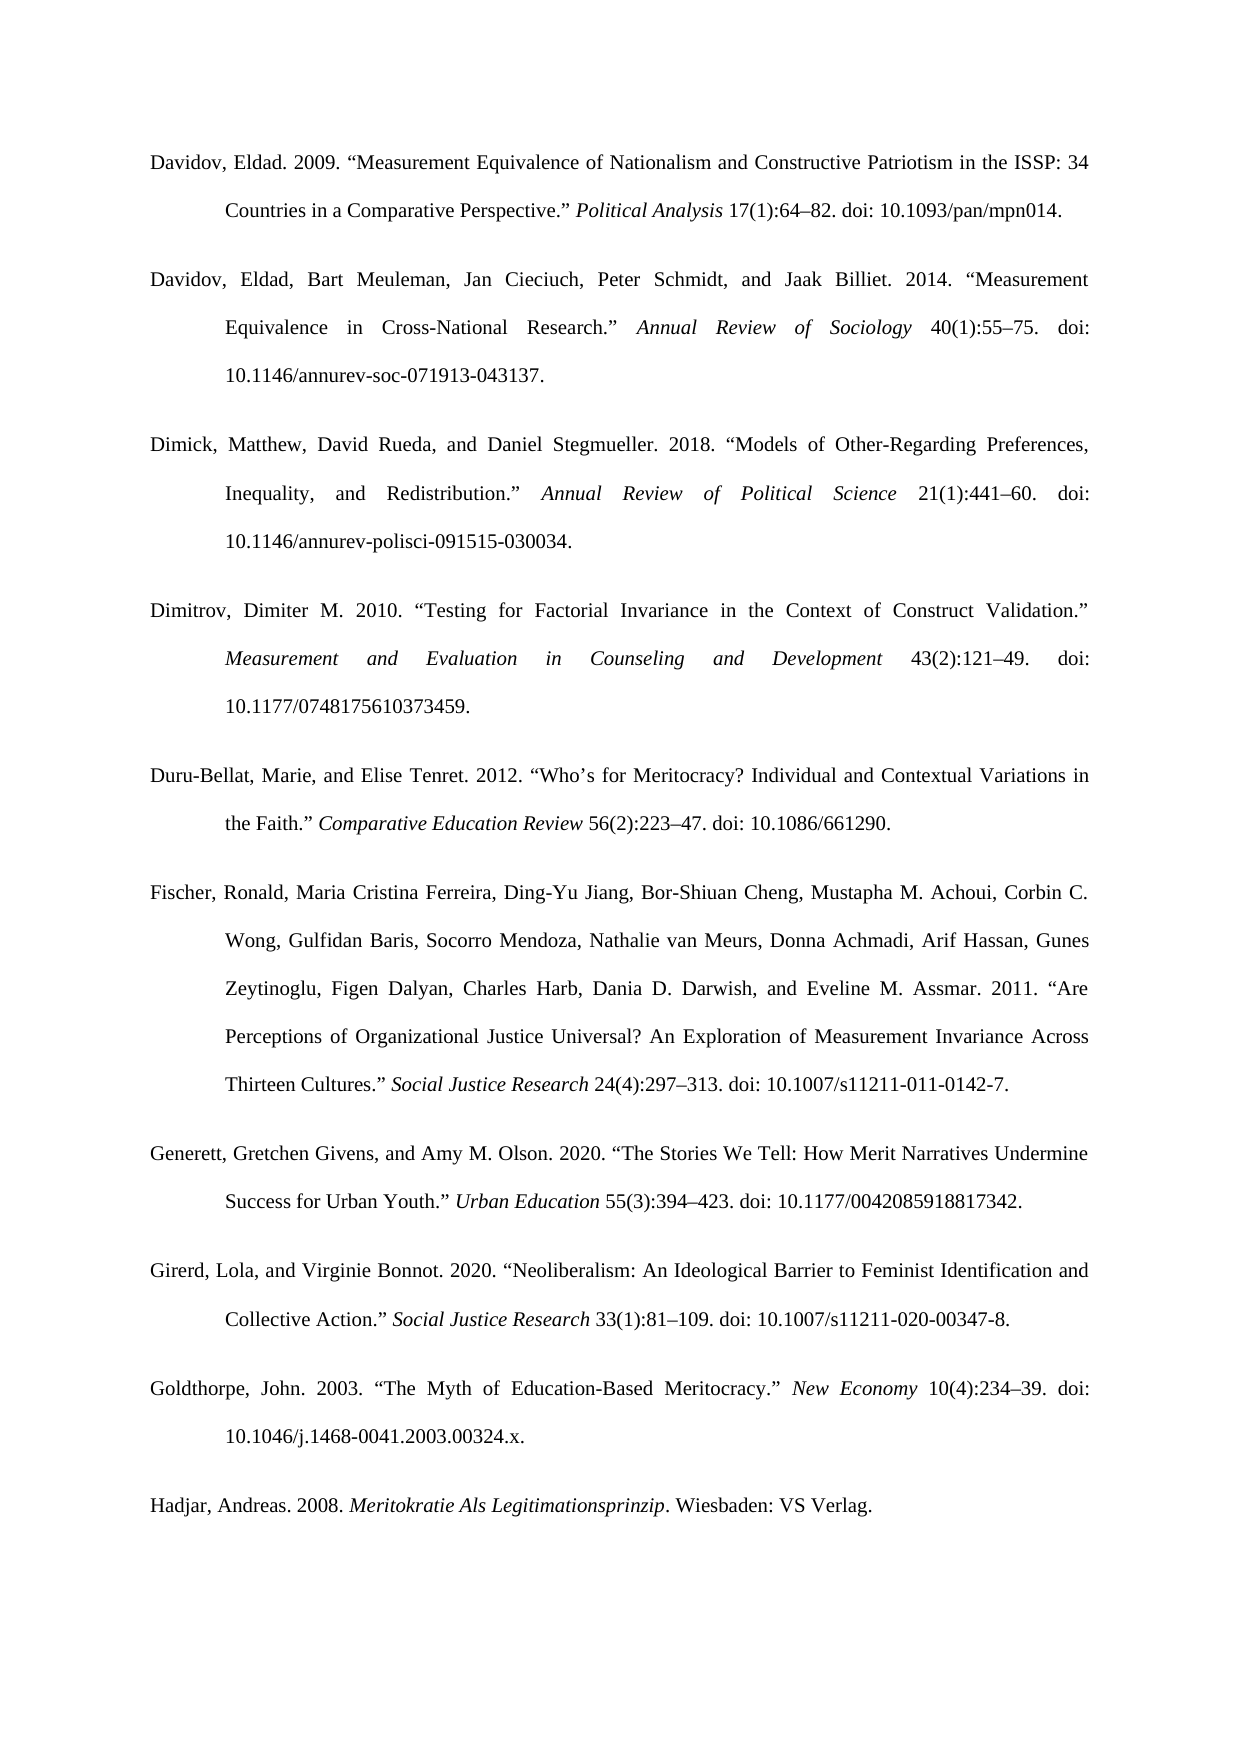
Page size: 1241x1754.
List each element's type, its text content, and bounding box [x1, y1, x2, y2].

text Dimick, Matthew, David Rueda, and Daniel Stegmueller. 2018. “Models of Other-Regarding Preferences, Inequality, and Redistribution.” Annual Review of Political Science 21(1):441–60. doi: 10.1146/annurev-polisci-091515-030034. [150, 432, 1090, 553]
text Davidov, Eldad, Bart Meuleman, Jan Cieciuch, Peter Schmidt, and Jaak Billiet. 2014. “Measurement Equivalence in Cross-National Research.” Annual Review of Sociology 40(1):55–75. doi: 10.1146/annurev-soc-071913-043137. [150, 267, 1090, 387]
text Generett, Gretchen Givens, and Amy M. Olson. 2020. “The Stories We Tell: How Merit Narratives Undermine Success for Urban Youth.” Urban Education 55(3):394–423. doi: 10.1177/0042085918817342. [150, 1141, 1090, 1213]
text Goldthorpe, John. 2003. “The Myth of Education-Based Meritocracy.” New Economy 10(4):234–39. doi: 10.1046/j.1468-0041.2003.00324.x. [150, 1375, 1090, 1448]
text Davidov, Eldad. 2009. “Measurement Equivalence of Nationalism and Constructive Patriotism in the ISSP: 34 Countries in a Comparative Perspective.” Political Analysis 17(1):64–82. doi: 10.1093/pan/mpn014. [150, 150, 1090, 222]
text Fischer, Ronald, Maria Cristina Ferreira, Ding-Yu Jiang, Bor-Shiuan Cheng, Mustapha M. Achoui, Corbin C. Wong, Gulfidan Baris, Socorro Mendoza, Nathalie van Meurs, Donna Achmadi, Arif Hassan, Gunes Zeytinoglu, Figen Dalyan, Charles Harb, Dania D. Darwish, and Eveline M. Assmar. 2011. “Are Perceptions of Organizational Justice Universal? An Exploration of Measurement Invariance Across Thirteen Cultures.” Social Justice Research 24(4):297–313. doi: 10.1007/s11211-011-0142-7. [150, 880, 1090, 1096]
text Dimitrov, Dimiter M. 2010. “Testing for Factorial Invariance in the Context of Construct Validation.” Measurement and Evaluation in Counseling and Development 43(2):121–49. doi: 10.1177/0748175610373459. [150, 597, 1090, 718]
text Girerd, Lola, and Virginie Bonnot. 2020. “Neoliberalism: An Ideological Barrier to Feminist Identification and Collective Action.” Social Justice Research 33(1):81–109. doi: 10.1007/s11211-020-00347-8. [150, 1258, 1090, 1331]
text Duru-Bellat, Marie, and Elise Tenret. 2012. “Who’s for Meritocracy? Individual and Contextual Variations in the Faith.” Comparative Education Review 56(2):223–47. doi: 10.1086/661290. [150, 763, 1090, 835]
text Hadjar, Andreas. 2008. Meritokratie Als Legitimationsprinzip. Wiesbaden: VS Verlag. [150, 1492, 1090, 1517]
